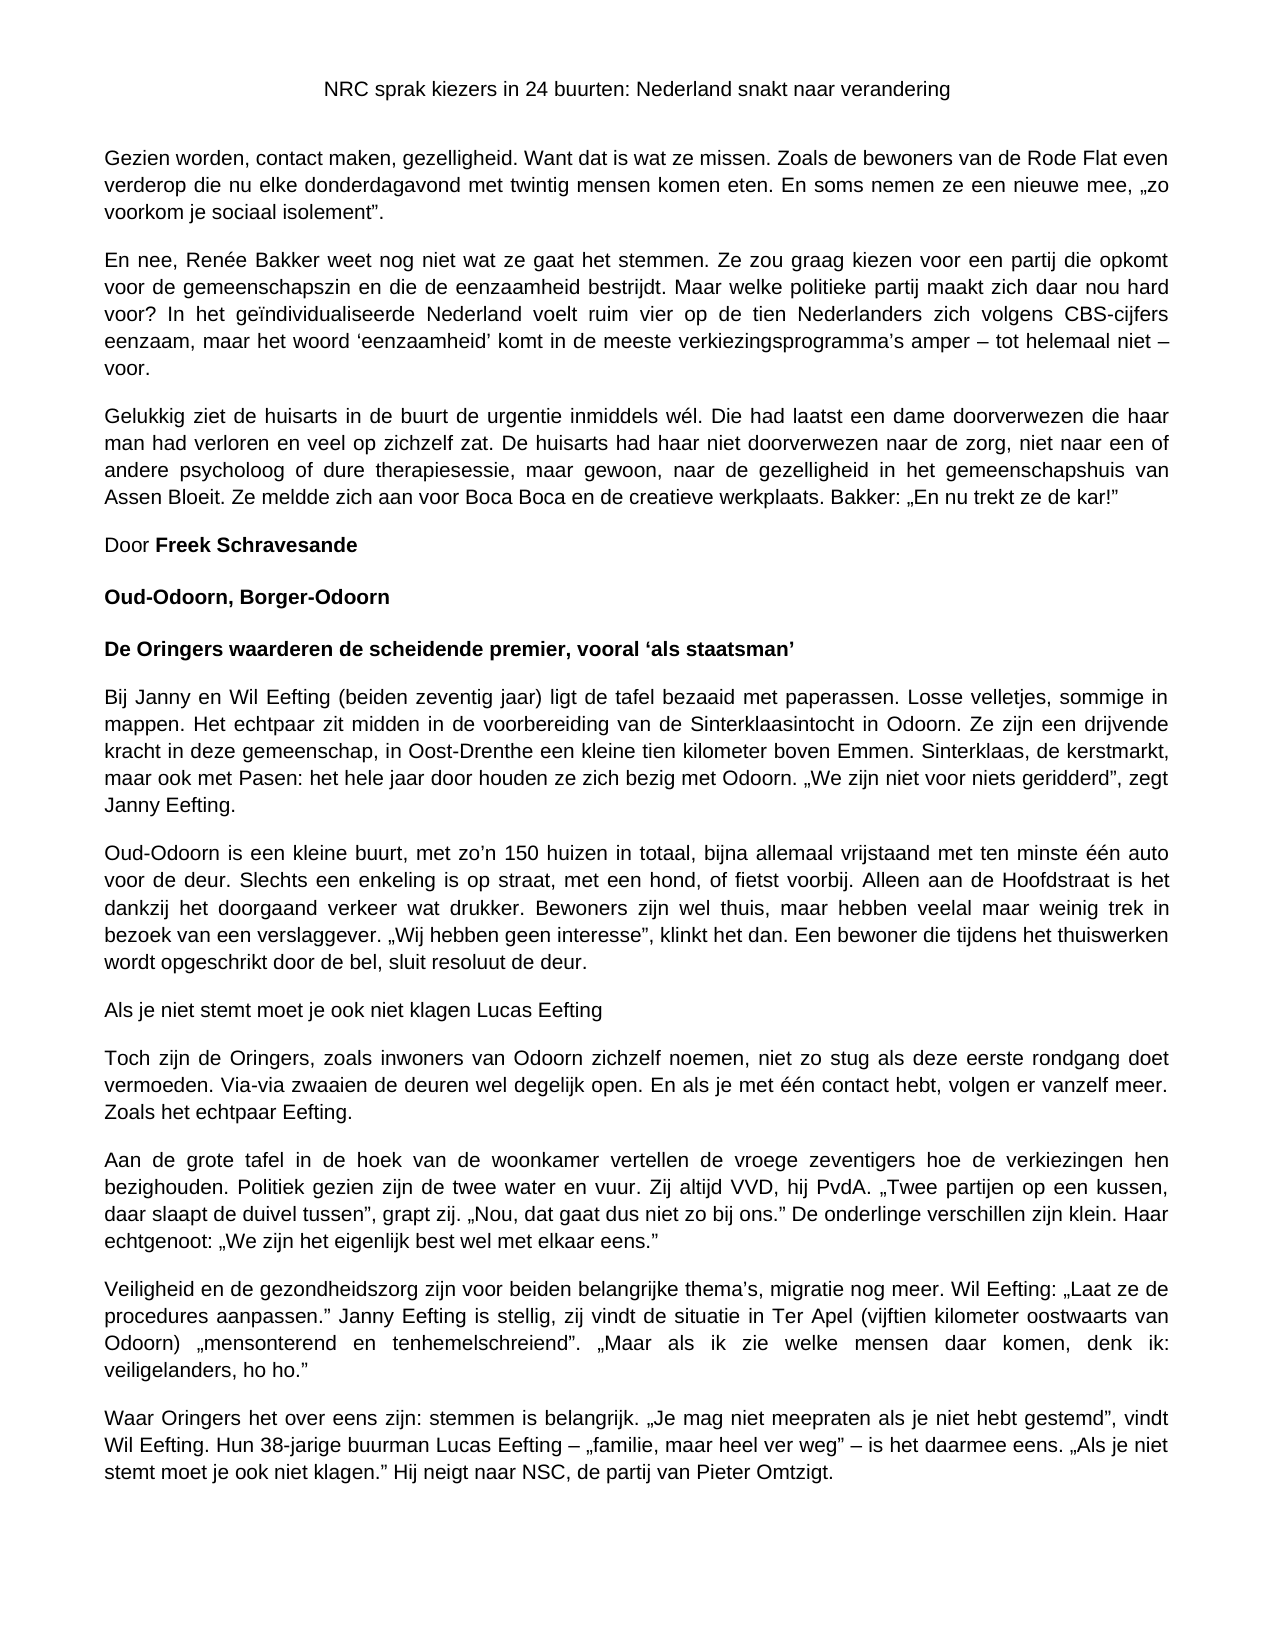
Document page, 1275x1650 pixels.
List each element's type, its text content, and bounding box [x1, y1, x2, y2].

text Oud-Odoorn, Borger-Odoorn [104, 582, 1171, 609]
text Aan de grote tafel in de hoek van de woonkamer vertellen de vroege zeventigers hoe de verkiezingen hen bezighouden. Politiek gezien zijn de twee water en vuur. Zij altijd VVD, hij PvdA. „Twee partijen op een kussen, daar slaapt de duivel tussen”, grapt zij. „Nou, dat gaat dus niet zo bij ons.” De onderlinge verschillen zijn klein. Haar echtgenoot: „We zijn het eigenlijk best wel met elkaar eens.” [104, 1144, 1171, 1253]
text Als je niet stemt moet je ook niet klagen Lucas Eefting [104, 994, 1171, 1021]
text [104, 142, 1171, 223]
text En nee, Renée Bakker weet nog niet wat ze gaat het stemmen. Ze zou graag kiezen voor een partij die opkomt voor de gemeenschapszin en die de eenzaamheid bestrijdt. Maar welke politieke partij maakt zich daar nou hard voor? In het geïndividualiseerde Nederland voelt ruim vier op de tien Nederlanders zich volgens CBS-cijfers eenzaam, maar het woord ‘eenzaamheid’ komt in de meeste verkiezingsprogramma’s amper – tot helemaal niet – voor. [104, 244, 1171, 380]
text Bij Janny en Wil Eefting (beiden zeventig jaar) ligt de tafel bezaaid met paperassen. Losse velletjes, sommige in mappen. Het echtpaar zit midden in de voorbereiding van de Sinterklaasintocht in Odoorn. Ze zijn een drijvende kracht in deze gemeenschap, in Oost-Drenthe een kleine tien kilometer boven Emmen. Sinterklaas, de kerstmarkt, maar ook met Pasen: het hele jaar door houden ze zich bezig met Odoorn. „We zijn niet voor niets geridderd”, zegt Janny Eefting. [104, 682, 1171, 817]
text Waar Oringers het over eens zijn: stemmen is belangrijk. „Je mag niet meepraten als je niet hebt gestemd”, vindt Wil Eefting. Hun 38-jarige buurman Lucas Eefting – „familie, maar heel ver weg” – is het daarmee eens. „Als je niet stemt moet je ook niet klagen.” Hij neigt naar NSC, de partij van Pieter Omtzigt. [104, 1403, 1171, 1484]
text Veiligheid en de gezondheidszorg zijn voor beiden belangrijke thema’s, migratie nog meer. Wil Eefting: „Laat ze de procedures aanpassen.” Janny Eefting is stellig, zij vindt de situatie in Ter Apel (vijftien kilometer oostwaarts van Odoorn) „mensonterend en tenhemelschreiend”. „Maar als ik zie welke mensen daar komen, denk ik: veiligelanders, ho ho.” [104, 1273, 1171, 1382]
text Toch zijn de Oringers, zoals inwoners van Odoorn zichzelf noemen, niet zo stug als deze eerste rondgang doet vermoeden. Via-via zwaaien de deuren wel degelijk open. En als je met één contact hebt, volgen er vanzelf meer. Zoals het echtpaar Eefting. [104, 1042, 1171, 1123]
text De Oringers waarderen de scheidende premier, vooral ‘als staatsman’ [104, 634, 1171, 661]
text Oud-Odoorn is een kleine buurt, met zo’n 150 huizen in totaal, bijna allemaal vrijstaand met ten minste één auto voor de deur. Slechts een enkeling is op straat, met een hond, of fietst voorbij. Alleen aan de Hoofdstraat is het dankzij het doorgaand verkeer wat drukker. Bewoners zijn wel thuis, maar hebben veelal maar weinig trek in bezoek van een verslaggever. „Wij hebben geen interesse”, klinkt het dan. Een bewoner die tijdens het thuiswerken wordt opgeschrikt door de bel, sluit resoluut de deur. [104, 838, 1171, 973]
text Door Freek Schravesande [104, 530, 1171, 557]
text Gelukkig ziet de huisarts in de buurt de urgentie inmiddels wél. Die had laatst een dame doorverwezen die haar man had verloren en veel op zichzelf zat. De huisarts had haar niet doorverwezen naar de zorg, niet naar een of andere psycholoog of dure therapiesessie, maar gewoon, naar de gezelligheid in het gemeenschapshuis van Assen Bloeit. Ze meldde zich aan voor Boca Boca en de creatieve werkplaats. Bakker: „En nu trekt ze de kar!” [104, 401, 1171, 509]
